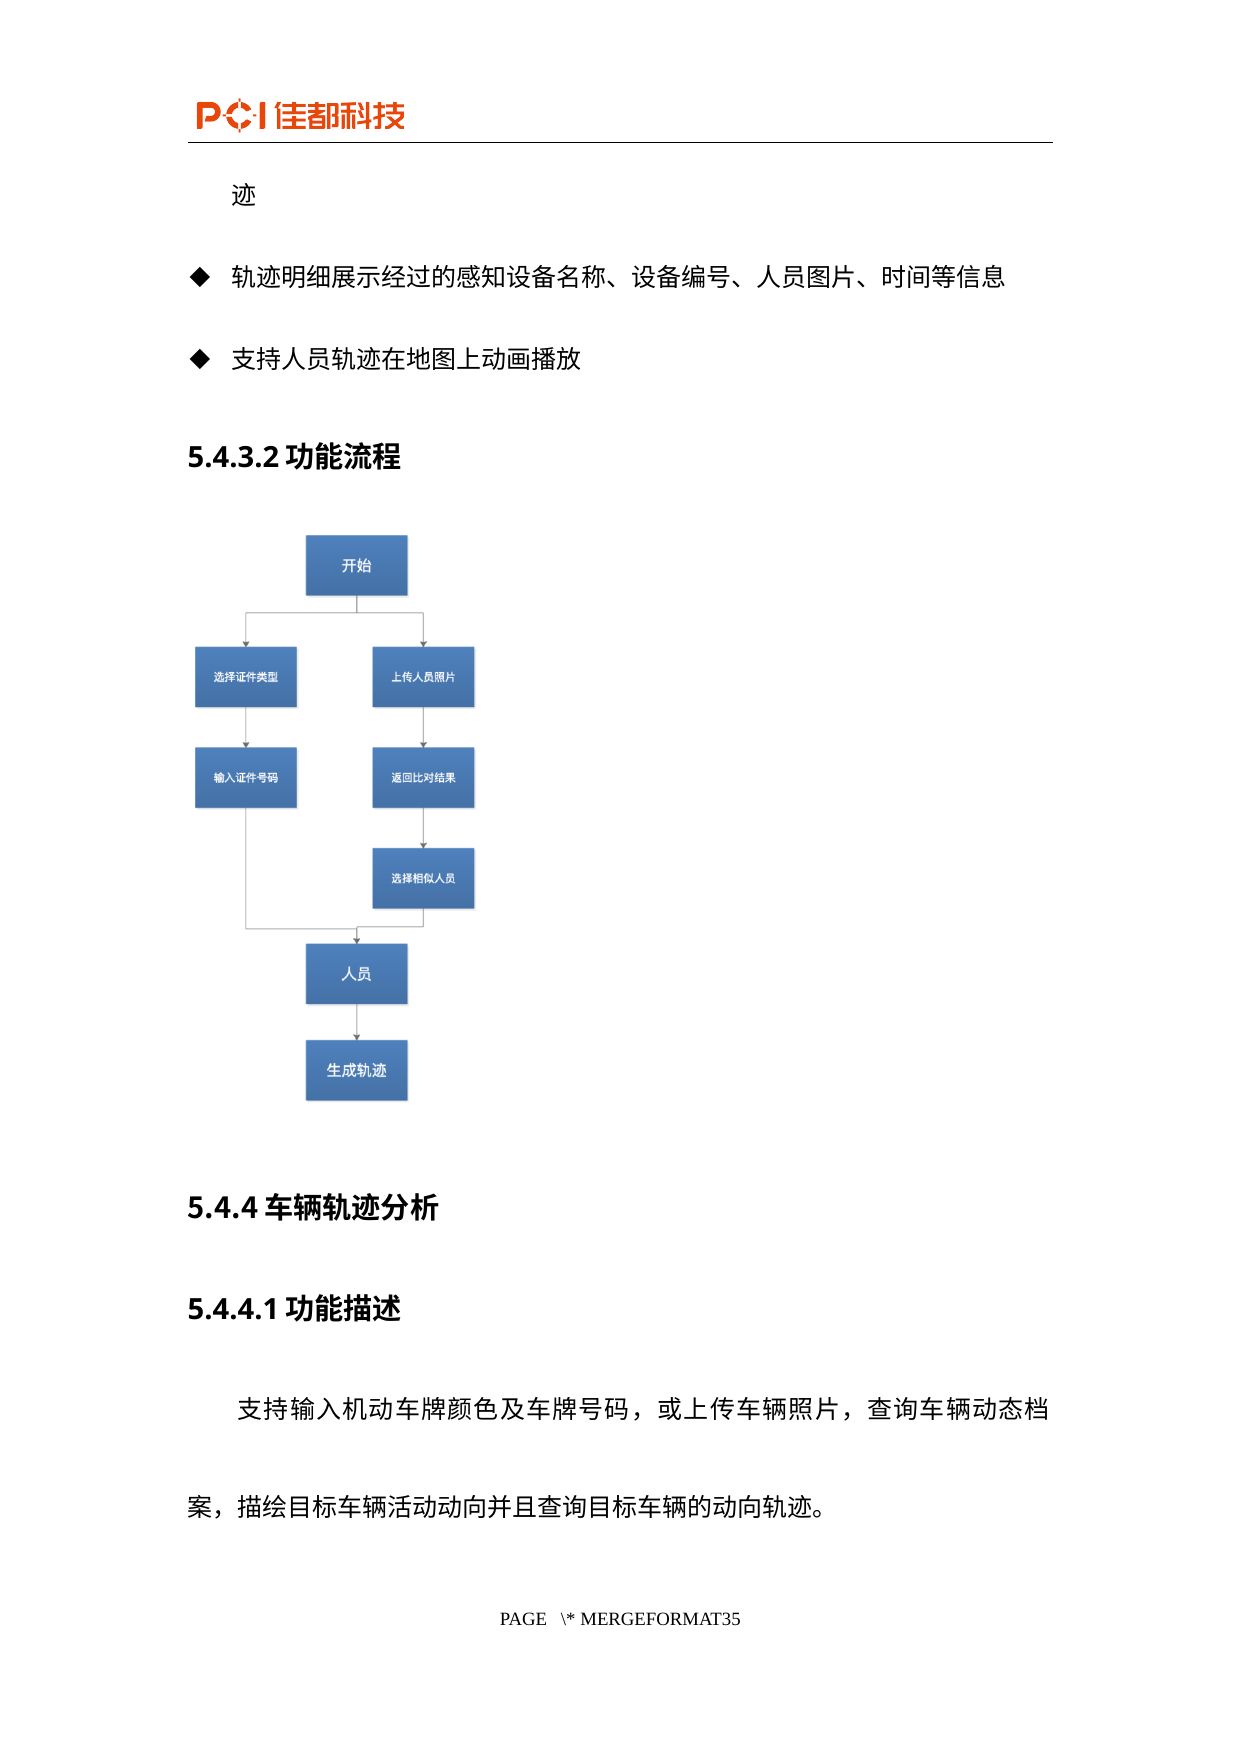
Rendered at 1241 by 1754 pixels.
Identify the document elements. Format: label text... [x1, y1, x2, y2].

subtitle 5.4.4车辆轨迹分析 [187, 1173, 1053, 1238]
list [187, 162, 1053, 227]
text 支持输入机动车牌颜色及车牌号码，或上传车辆照片，查询车辆动态档案，描绘目标车辆活动动向并且查询目标车辆的动向轨迹。 [187, 1377, 1053, 1539]
picture [187, 525, 486, 1123]
subtitle 5.4.3.2功能流程 [187, 424, 1053, 489]
picture [187, 88, 416, 140]
subtitle 5.4.4.1功能描述 [187, 1276, 1053, 1341]
list 轨迹明细展示经过的感知设备名称、设备编号、人员图片、时间等信息 [187, 244, 1053, 309]
list 支持人员轨迹在地图上动画播放 [187, 326, 1053, 391]
